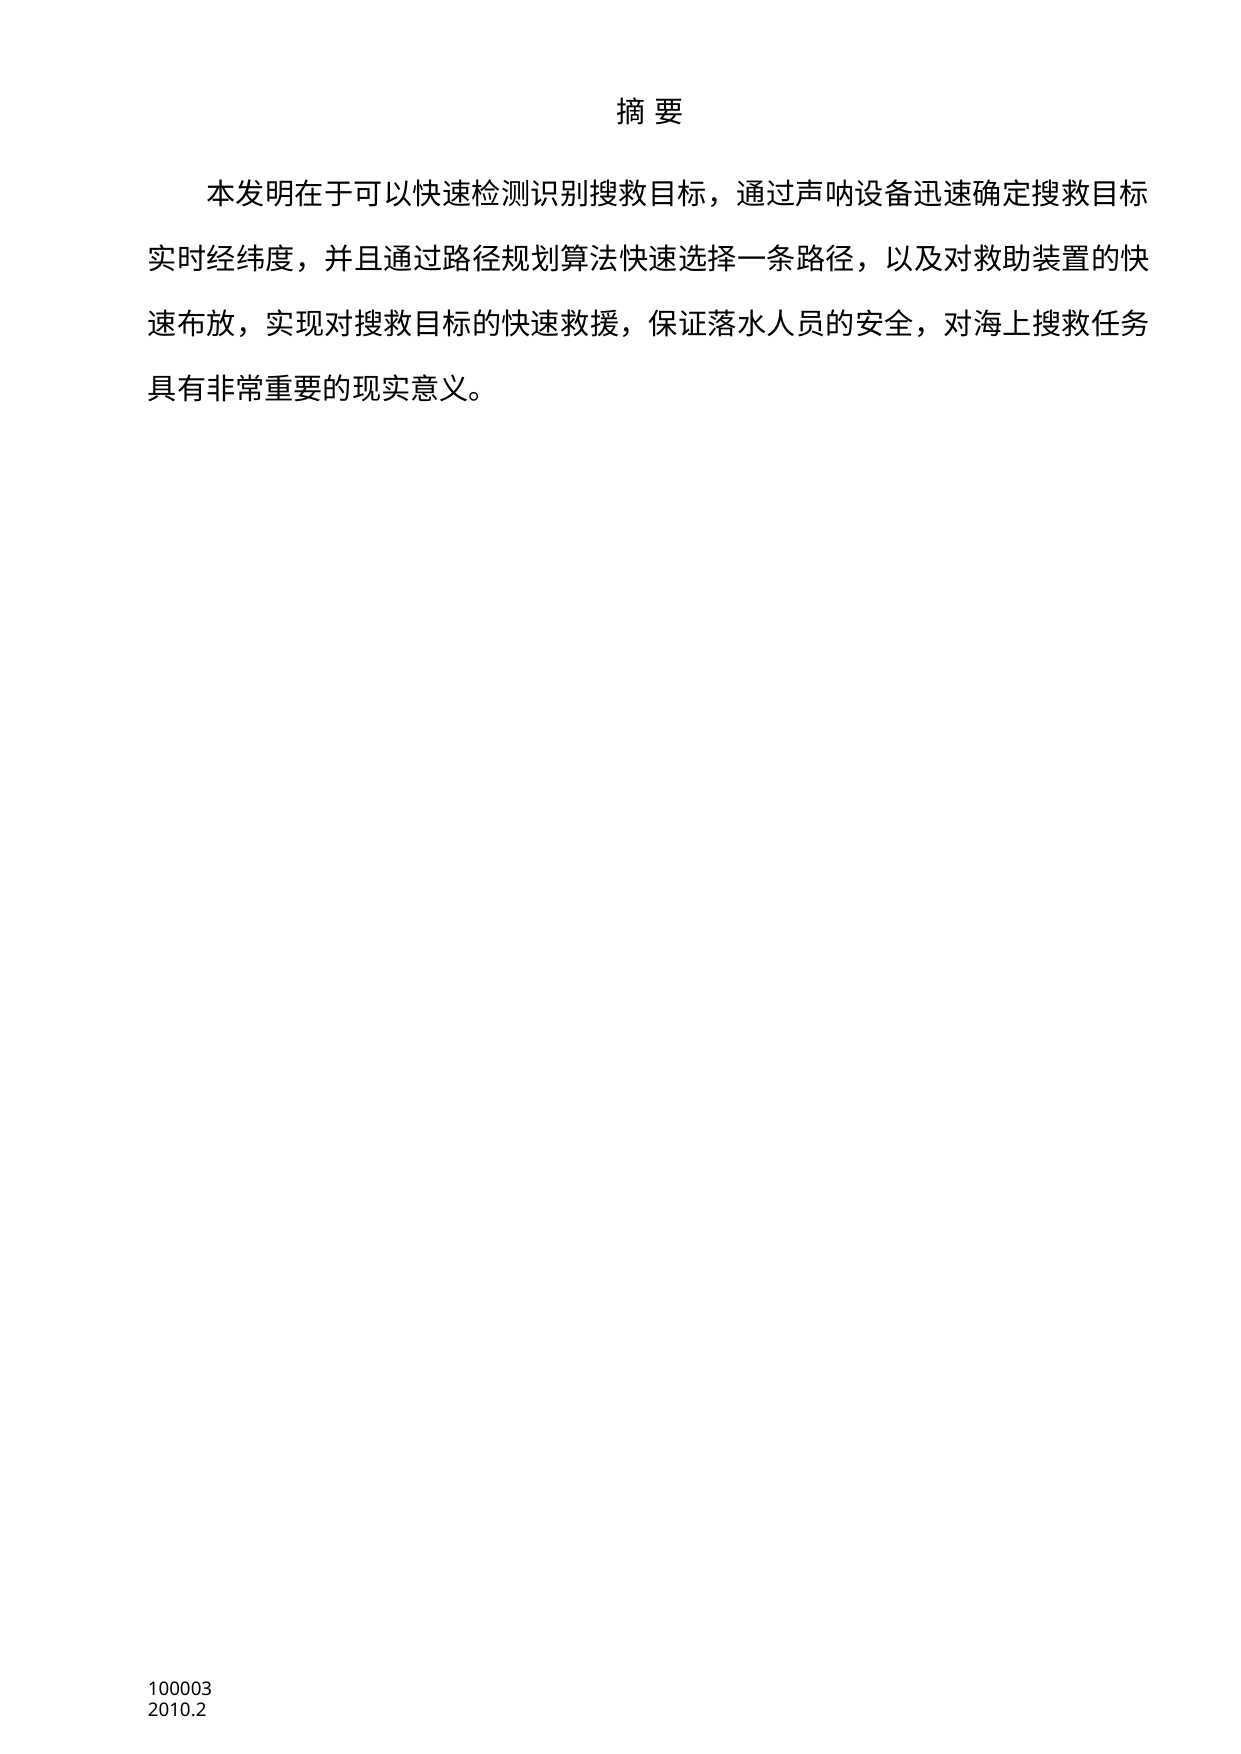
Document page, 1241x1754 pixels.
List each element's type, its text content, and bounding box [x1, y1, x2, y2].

text 本发明在于可以快速检测识别搜救目标，通过声呐设备迅速确定搜救目标实时经纬度，并且通过路径规划算法快速选择一条路径，以及对救助装置的快速布放，实现对搜救目标的快速救援，保证落水人员的安全，对海上搜救任务具有非常重要的现实意义。 [148, 159, 1152, 419]
